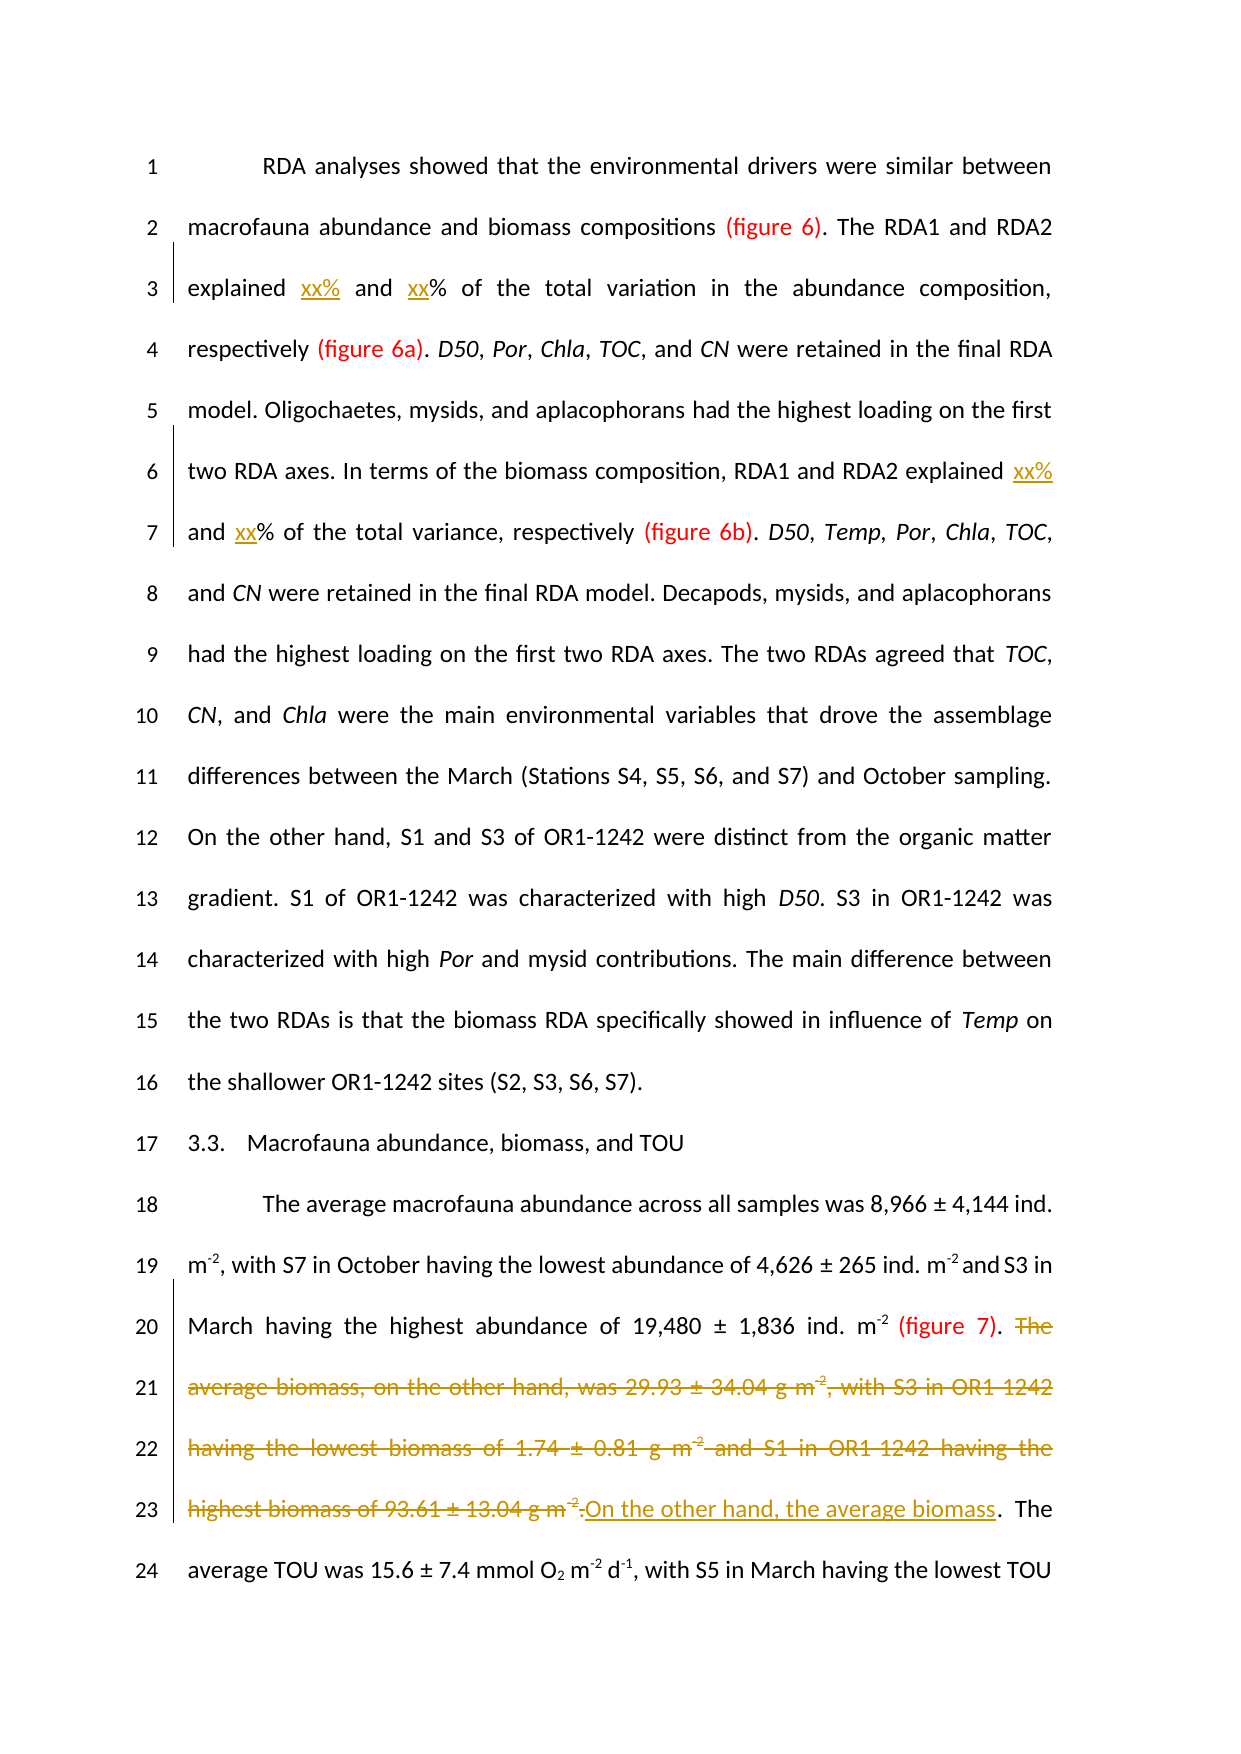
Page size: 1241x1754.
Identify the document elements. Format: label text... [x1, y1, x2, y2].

title Macrofauna abundance, biomass, and TOU [187, 1127, 1053, 1157]
